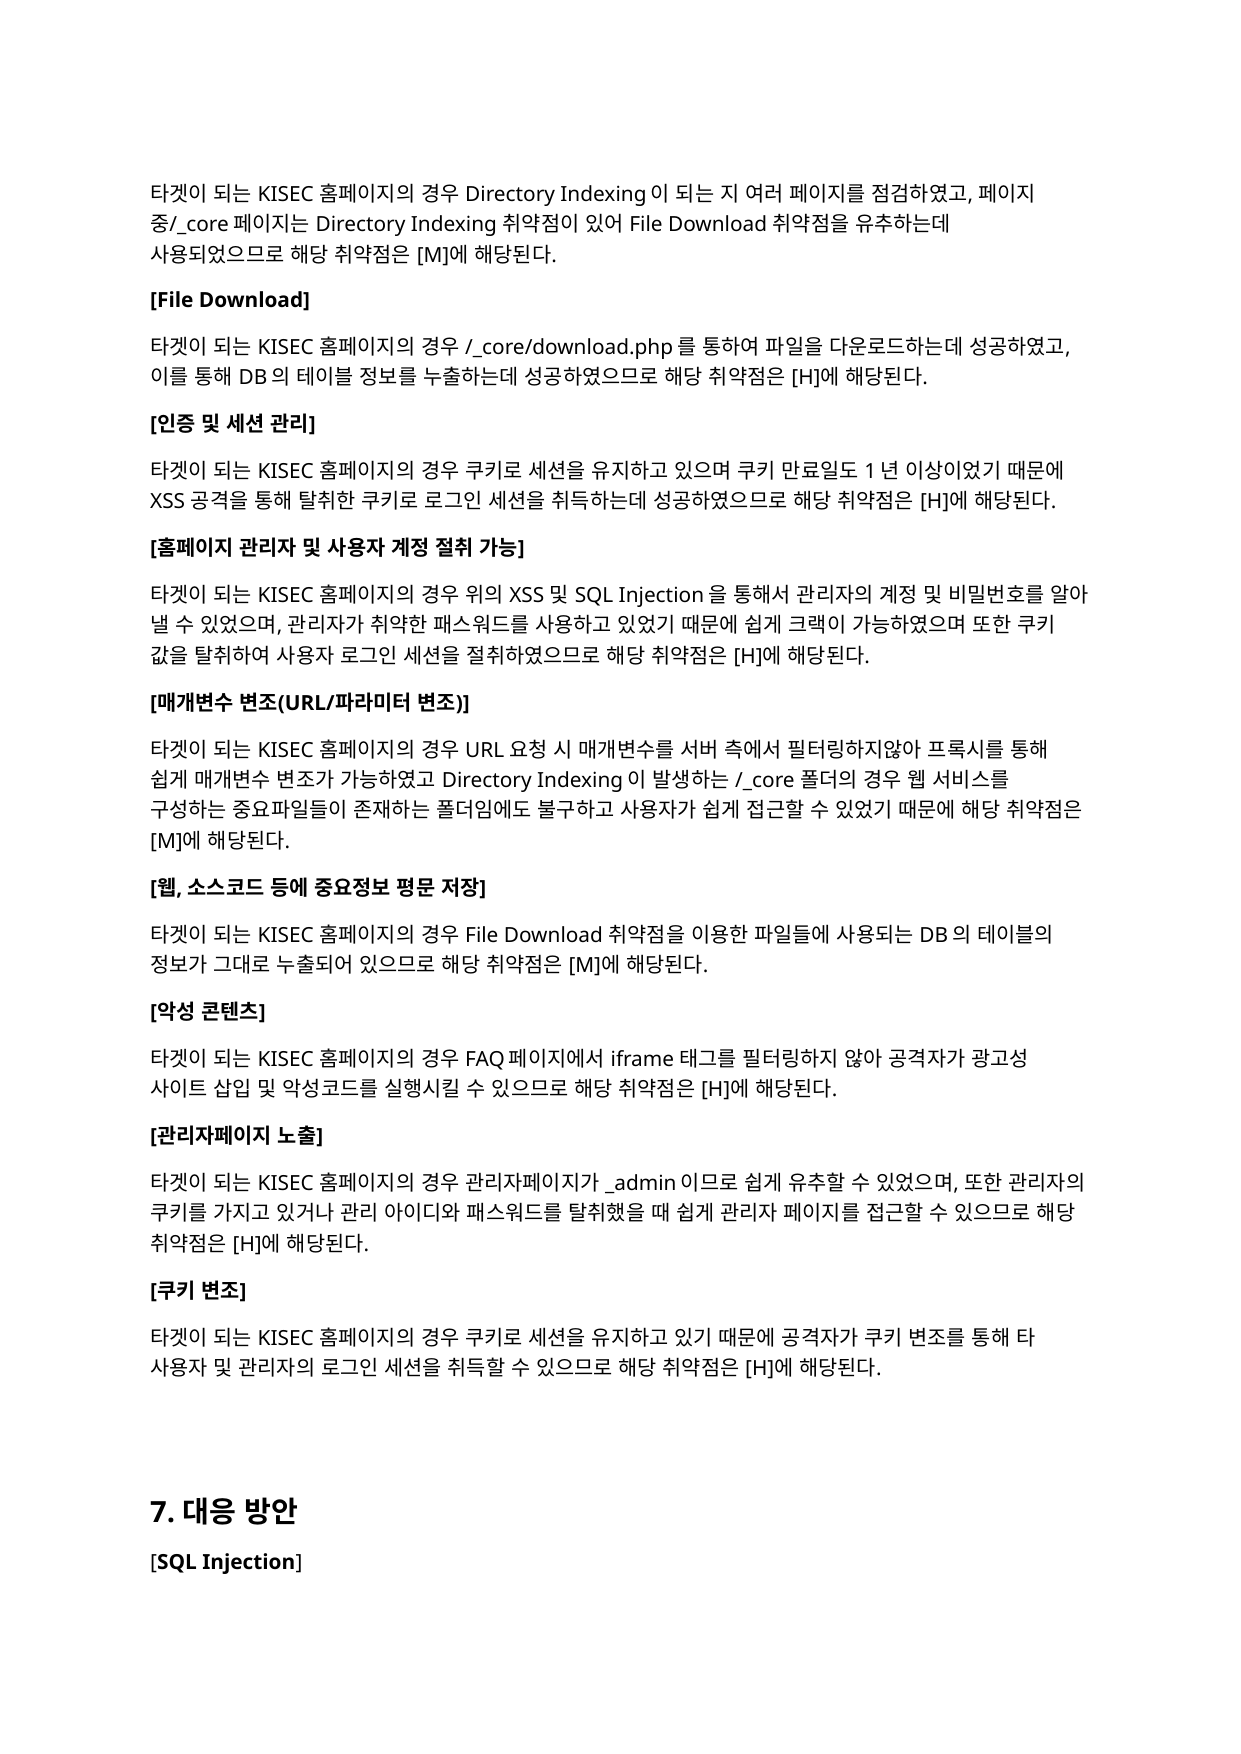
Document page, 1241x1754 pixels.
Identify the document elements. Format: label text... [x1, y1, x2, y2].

text [웹, 소스코드 등에 중요정보 평문 저장] [479, 871, 1090, 901]
text [쿠키 변조] [239, 1274, 1090, 1304]
text 7. 대응 방안 [150, 1488, 1090, 1531]
text 타겟이 되는 KISEC 홈페이지의 경우 위의 XSS 및 SQL Injection을 통해서 관리자의 계정 및 비밀번호를 알아 낼 수 있었으며, 관리자가 취약한 패스워드를 사용하고 있었기 때문에 쉽게 크랙이 가능하였으며 또한 쿠키 값을 탈취하여 사용자 로그인 세션을 절취하였으므로 해당 취약점은 [H]에 해당된다. [150, 578, 1090, 669]
text [인증 및 세션 관리] [150, 407, 1090, 437]
text [악성 콘텐츠] [258, 995, 1090, 1025]
text [매개변수 변조(URL/파라미터 변조)] [456, 686, 1090, 716]
text 타겟이 되는 KISEC 홈페이지의 경우 URL 요청 시 매개변수를 서버 측에서 필터링하지않아 프록시를 통해 쉽게 매개변수 변조가 가능하였고 Directory Indexing이 발생하는 /_core 폴더의 경우 웹 서비스를 구성하는 중요파일들이 존재하는 폴더임에도 불구하고 사용자가 쉽게 접근할 수 있었기 때문에 해당 취약점은 [M]에 해당된다. [284, 733, 1090, 854]
text 타겟이 되는 KISEC 홈페이지의 경우 File Download 취약점을 이용한 파일들에 사용되는 DB의 테이블의 정보가 그대로 누출되어 있으므로 해당 취약점은 [M]에 해당된다. [703, 918, 1090, 978]
text [홈페이지 관리자 및 사용자 계정 절취 가능] [150, 531, 1090, 562]
text 타겟이 되는 KISEC 홈페이지의 경우 FAQ페이지에서 iframe 태그를 필터링하지 않아 공격자가 광고성 사이트 삽입 및 악성코드를 실행시킬 수 있으므로 해당 취약점은 [H]에 해당된다. [150, 1042, 1090, 1103]
text 타겟이 되는 KISEC 홈페이지의 경우 Directory Indexing이 되는 지 여러 페이지를 점검하였고, 페이지 중/_core페이지는 Directory Indexing 취약점이 있어 File Download 취약점을 유추하는데 사용되었으므로 해당 취약점은 [M]에 해당된다. [150, 177, 1090, 268]
text [관리자페이지 노출] [316, 1119, 1090, 1150]
text 타겟이 되는 KISEC 홈페이지의 경우 쿠키로 세션을 유지하고 있기 때문에 공격자가 쿠키 변조를 통해 타 사용자 및 관리자의 로그인 세션을 취득할 수 있으므로 해당 취약점은 [H]에 해당된다. [876, 1321, 1090, 1381]
text 타겟이 되는 KISEC 홈페이지의 경우 /_core/download.php를 통하여 파일을 다운로드하는데 성공하였고, 이를 통해 DB의 테이블 정보를 누출하는데 성공하였으므로 해당 취약점은 [H]에 해당된다. [150, 330, 1090, 391]
text [File Download] [150, 285, 1090, 313]
text 타겟이 되는 KISEC 홈페이지의 경우 관리자페이지가 _admin이므로 쉽게 유추할 수 있었으며, 또한 관리자의 쿠키를 가지고 있거나 관리 아이디와 패스워드를 탈취했을 때 쉽게 관리자 페이지를 접근할 수 있으므로 해당 취약점은 [H]에 해당된다. [363, 1166, 1090, 1257]
text 타겟이 되는 KISEC 홈페이지의 경우 쿠키로 세션을 유지하고 있으며 쿠키 만료일도 1년 이상이었기 때문에 XSS 공격을 통해 탈취한 쿠키로 로그인 세션을 취득하는데 성공하였으므로 해당 취약점은 [H]에 해당된다. [150, 454, 1090, 515]
text [SQL Injection] [150, 1547, 1090, 1576]
